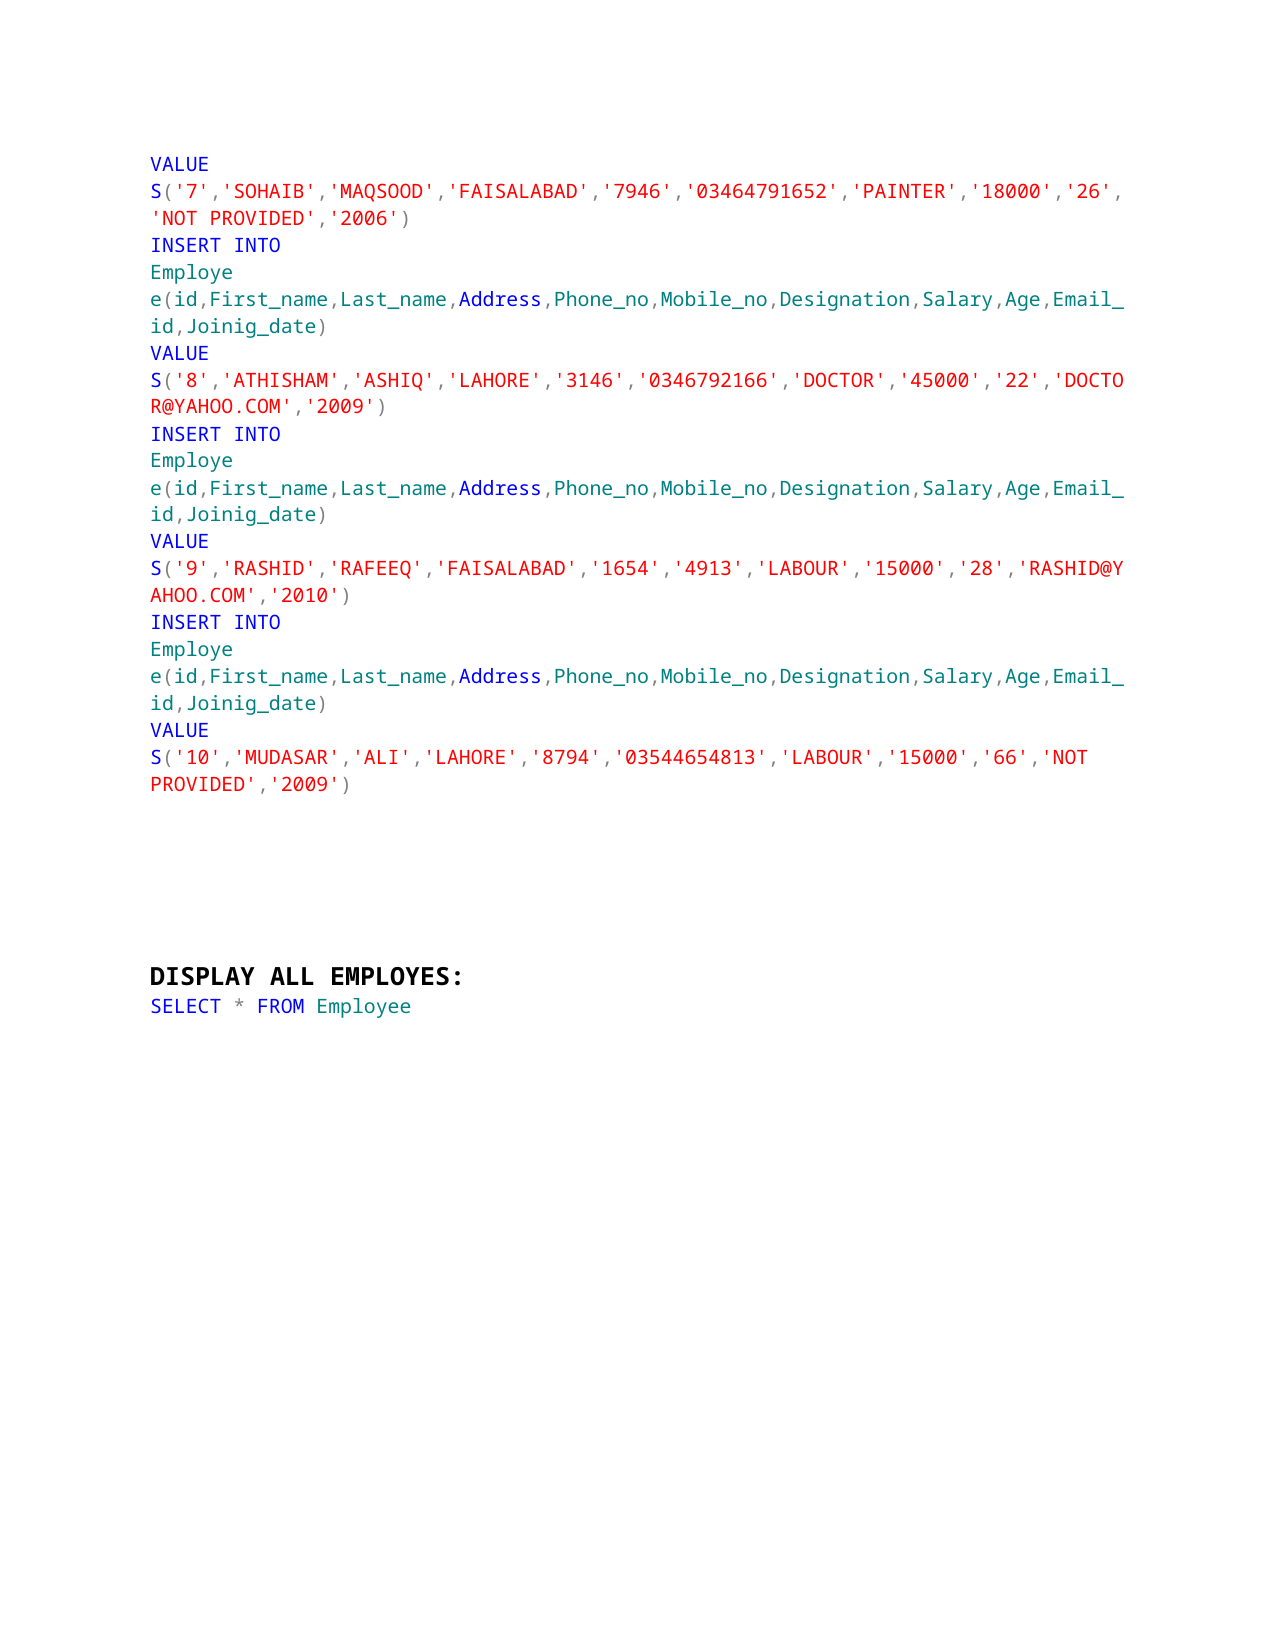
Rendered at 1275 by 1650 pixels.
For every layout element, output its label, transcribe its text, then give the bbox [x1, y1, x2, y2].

text VALUES('7','SOHAIB','MAQSOOD','FAISALABAD','7946','03464791652','PAINTER','18000','26','NOT PROVIDED','2006') [150, 150, 1125, 231]
text INSERT INTO Employee(id,First_name,Last_name,Address,Phone_no,Mobile_no,Designation,Salary,Age,Email_id,Joinig_date) [150, 609, 1125, 717]
text VALUES('9','RASHID','RAFEEQ','FAISALABAD','1654','4913','LABOUR','15000','28','RASHID@YAHOO.COM','2010') [150, 528, 1125, 609]
text VALUES('8','ATHISHAM','ASHIQ','LAHORE','3146','0346792166','DOCTOR','45000','22','DOCTOR@YAHOO.COM','2009') [150, 339, 1125, 420]
text VALUES('10','MUDASAR','ALI','LAHORE','8794','03544654813','LABOUR','15000','66','NOT PROVIDED','2009') [150, 717, 1125, 797]
text INSERT INTO Employee(id,First_name,Last_name,Address,Phone_no,Mobile_no,Designation,Salary,Age,Email_id,Joinig_date) [150, 420, 1125, 528]
text DISPLAY ALL EMPLOYES: [150, 958, 1125, 992]
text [150, 231, 1125, 339]
text SELECT * FROM Employee [150, 992, 1125, 1019]
